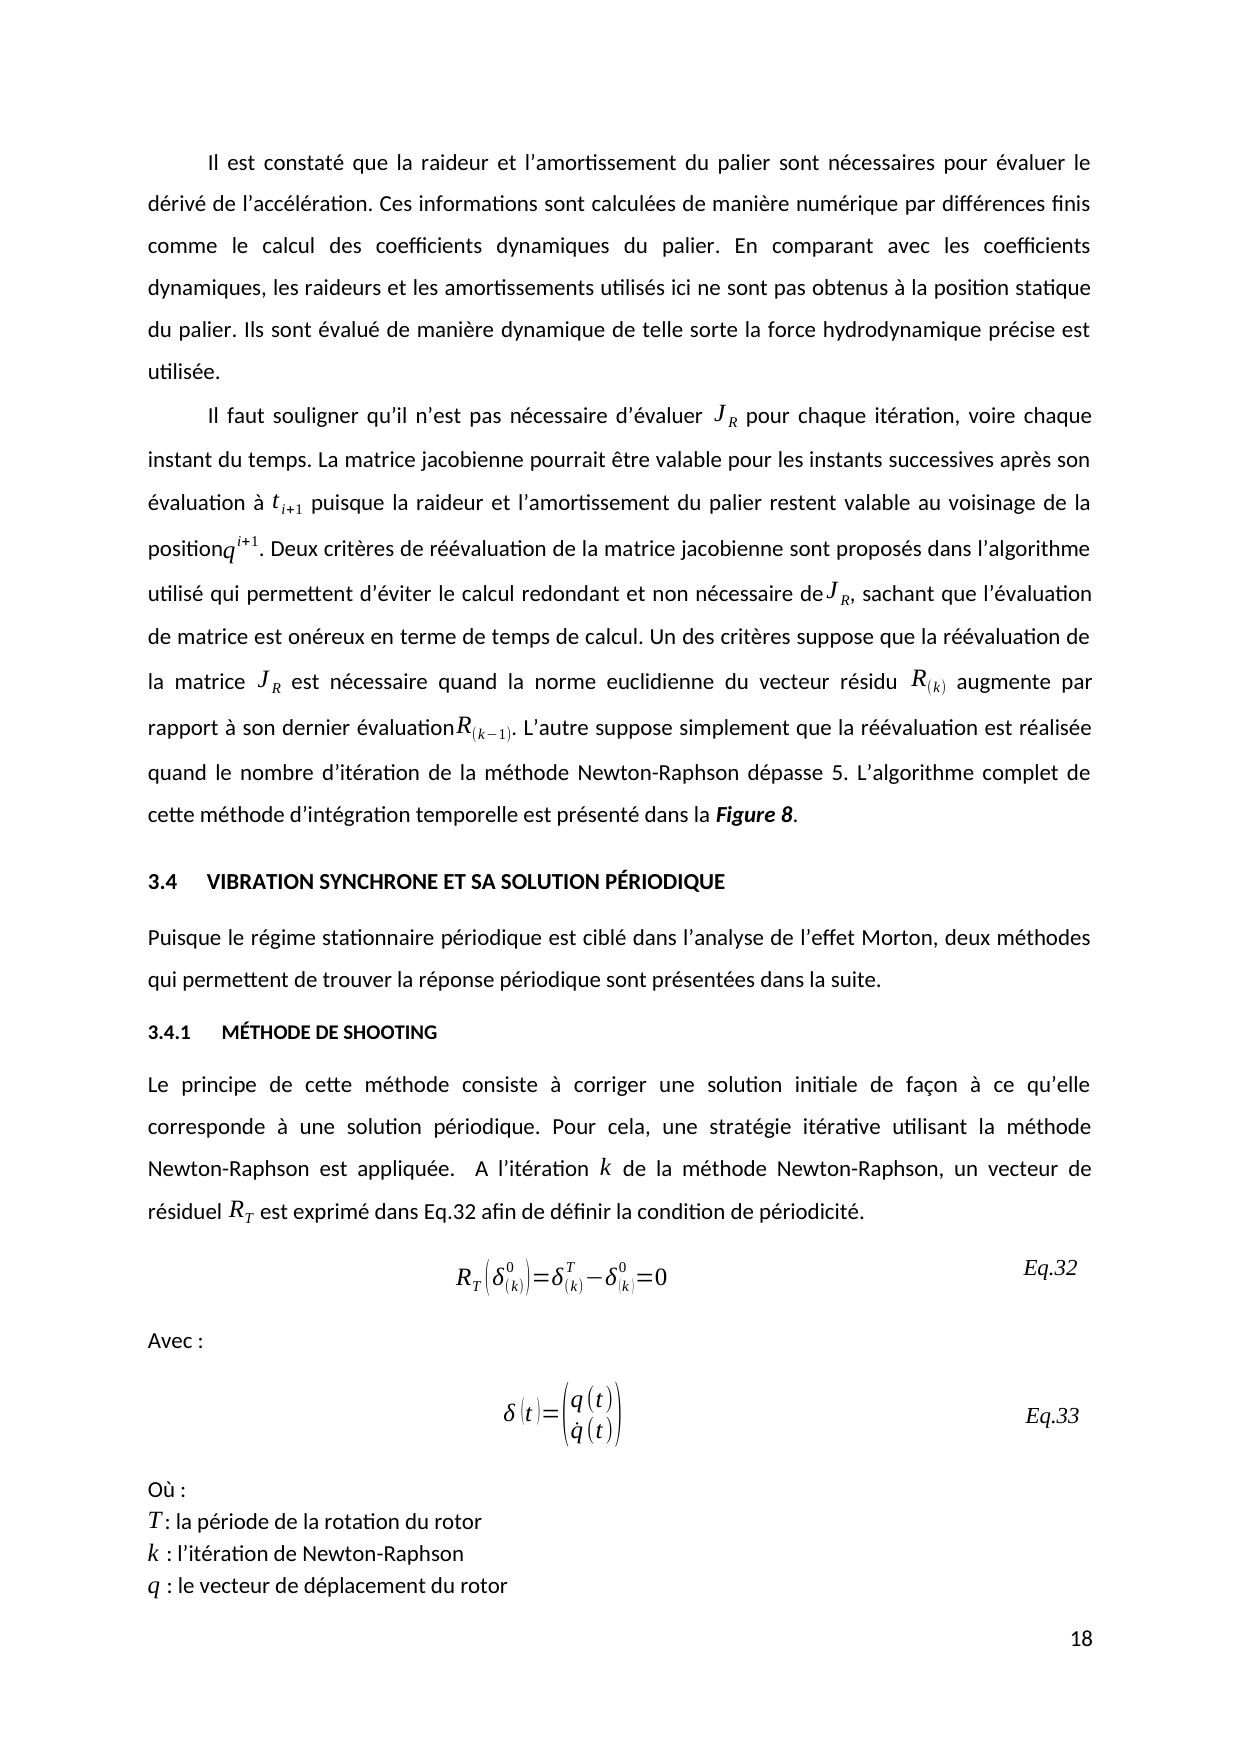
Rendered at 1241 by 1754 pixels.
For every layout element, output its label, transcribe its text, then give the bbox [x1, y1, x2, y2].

table_header [975, 1241, 1093, 1326]
text Il faut souligner qu’il n’est pas nécessaire d’évaluer pour chaque itération, voire chaque instant du temps. La matrice jacobienne pourrait être valable pour les instants successives après son évaluation à puisque la raideur et l’amortissement du palier restent valable au voisinage de la position. Deux critères de réévaluation de la matrice jacobienne sont proposés dans l’algorithme utilisé qui permettent d’éviter le calcul redondant et non nécessaire de, sachant que l’évaluation de matrice est onéreux en terme de temps de calcul. Un des critères suppose que la réévaluation de la matrice est nécessaire quand la norme euclidienne du vecteur résidu augmente par rapport à son dernier évaluation. L’autre suppose simplement que la réévaluation est réalisée quand le nombre d’itération de la méthode Newton-Raphson dépasse 5. L’algorithme complet de cette méthode d’intégration temporelle est présenté dans la Figure 8. [148, 399, 1093, 828]
table_header [148, 1241, 974, 1326]
text Le principe de cette méthode consiste à corriger une solution initiale de façon à ce qu’elle corresponde à une solution périodique. Pour cela, une stratégie itérative utilisant la méthode Newton-Raphson est appliquée. A l’itération de la méthode Newton-Raphson, un vecteur de résiduel est exprimé dans Eq.32 afin de définir la condition de périodicité. [148, 1070, 1093, 1227]
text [148, 1539, 1093, 1599]
text Où : : la période de la rotation du rotor [148, 1475, 1093, 1535]
table_header [149, 1368, 977, 1475]
subtitle Méthode de shooting [148, 1019, 1093, 1045]
text Avec : [148, 1326, 1093, 1354]
table_header [977, 1368, 1091, 1475]
subtitle Vibration synchrone et sa solution périodique [148, 867, 1093, 895]
text Il est constaté que la raideur et l’amortissement du palier sont nécessaires pour évaluer le dérivé de l’accélération. Ces informations sont calculées de manière numérique par différences finis comme le calcul des coefficients dynamiques du palier. En comparant avec les coefficients dynamiques, les raideurs et les amortissements utilisés ici ne sont pas obtenus à la position statique du palier. Ils sont évalué de manière dynamique de telle sorte la force hydrodynamique précise est utilisée. [148, 148, 1093, 386]
text Puisque le régime stationnaire périodique est ciblé dans l’analyse de l’effet Morton, deux méthodes qui permettent de trouver la réponse périodique sont présentées dans la suite. [148, 923, 1093, 993]
